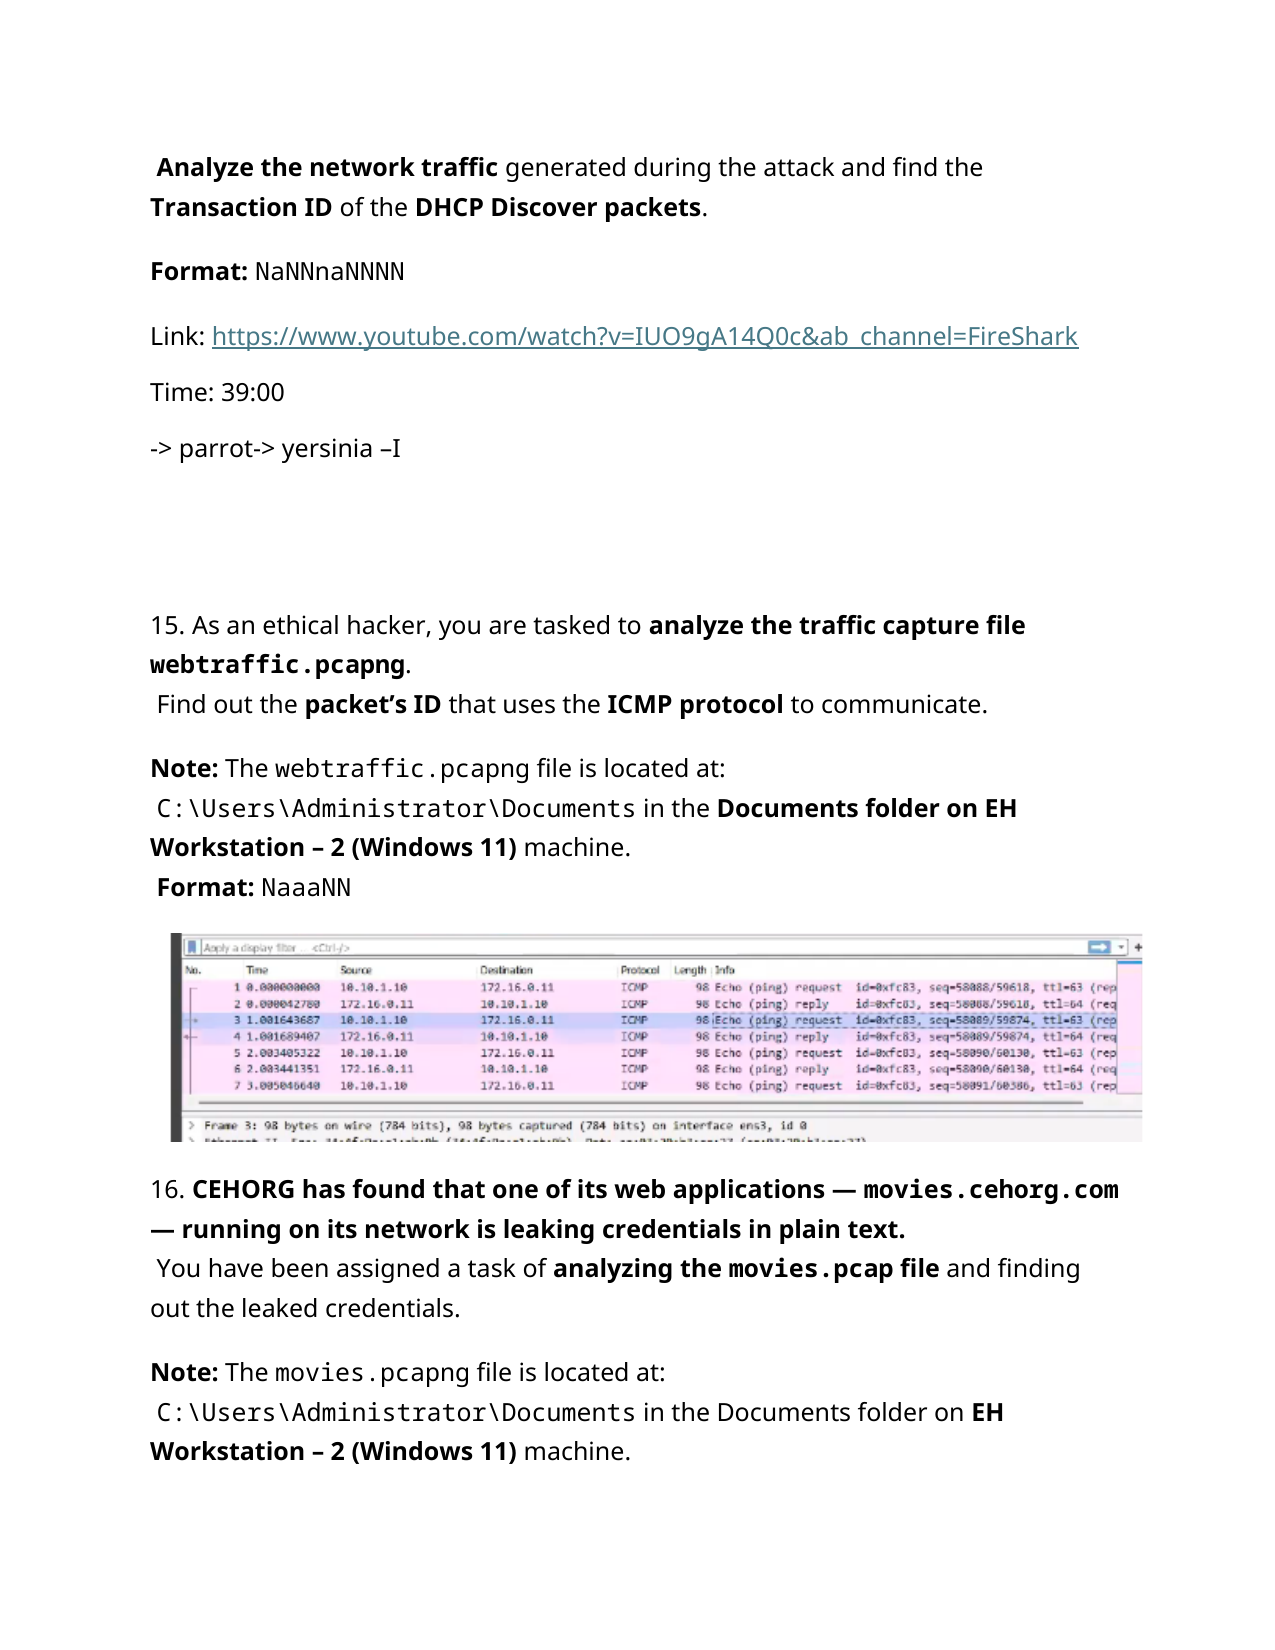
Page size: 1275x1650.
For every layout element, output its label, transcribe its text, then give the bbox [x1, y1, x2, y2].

text Time: 39:00 [150, 374, 1125, 409]
text Note: The movies.pcapng file is located at: C:\Users\Administrator\Documents in the Documents folder on EH Workstation – 2 (Windows 11) machine. [150, 1355, 1125, 1468]
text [150, 150, 1125, 223]
text Note: The webtraffic.pcapng file is located at: C:\Users\Administrator\Documents in the Documents folder on EH Workstation – 2 (Windows 11) machine. Format: NaaaNN [150, 751, 1125, 903]
text 16. CEHORG has found that one of its web applications — movies.cehorg.com — running on its network is leaking credentials in plain text. You have been assigned a task of analyzing the movies.pcap file and finding out the leaked credentials. [150, 1172, 1125, 1324]
text 15. As an ethical hacker, you are tasked to analyze the traffic capture file webtraffic.pcapng. Find out the packet’s ID that uses the ICMP protocol to communicate. [150, 607, 1125, 721]
text Format: NaNNnaNNNN [150, 254, 1125, 288]
text Link: https://www.youtube.com/watch?v=IUO9gA14Q0c&ab_channel=FireShark [150, 318, 1125, 352]
text -> parrot-> yersinia –I [150, 431, 1125, 465]
